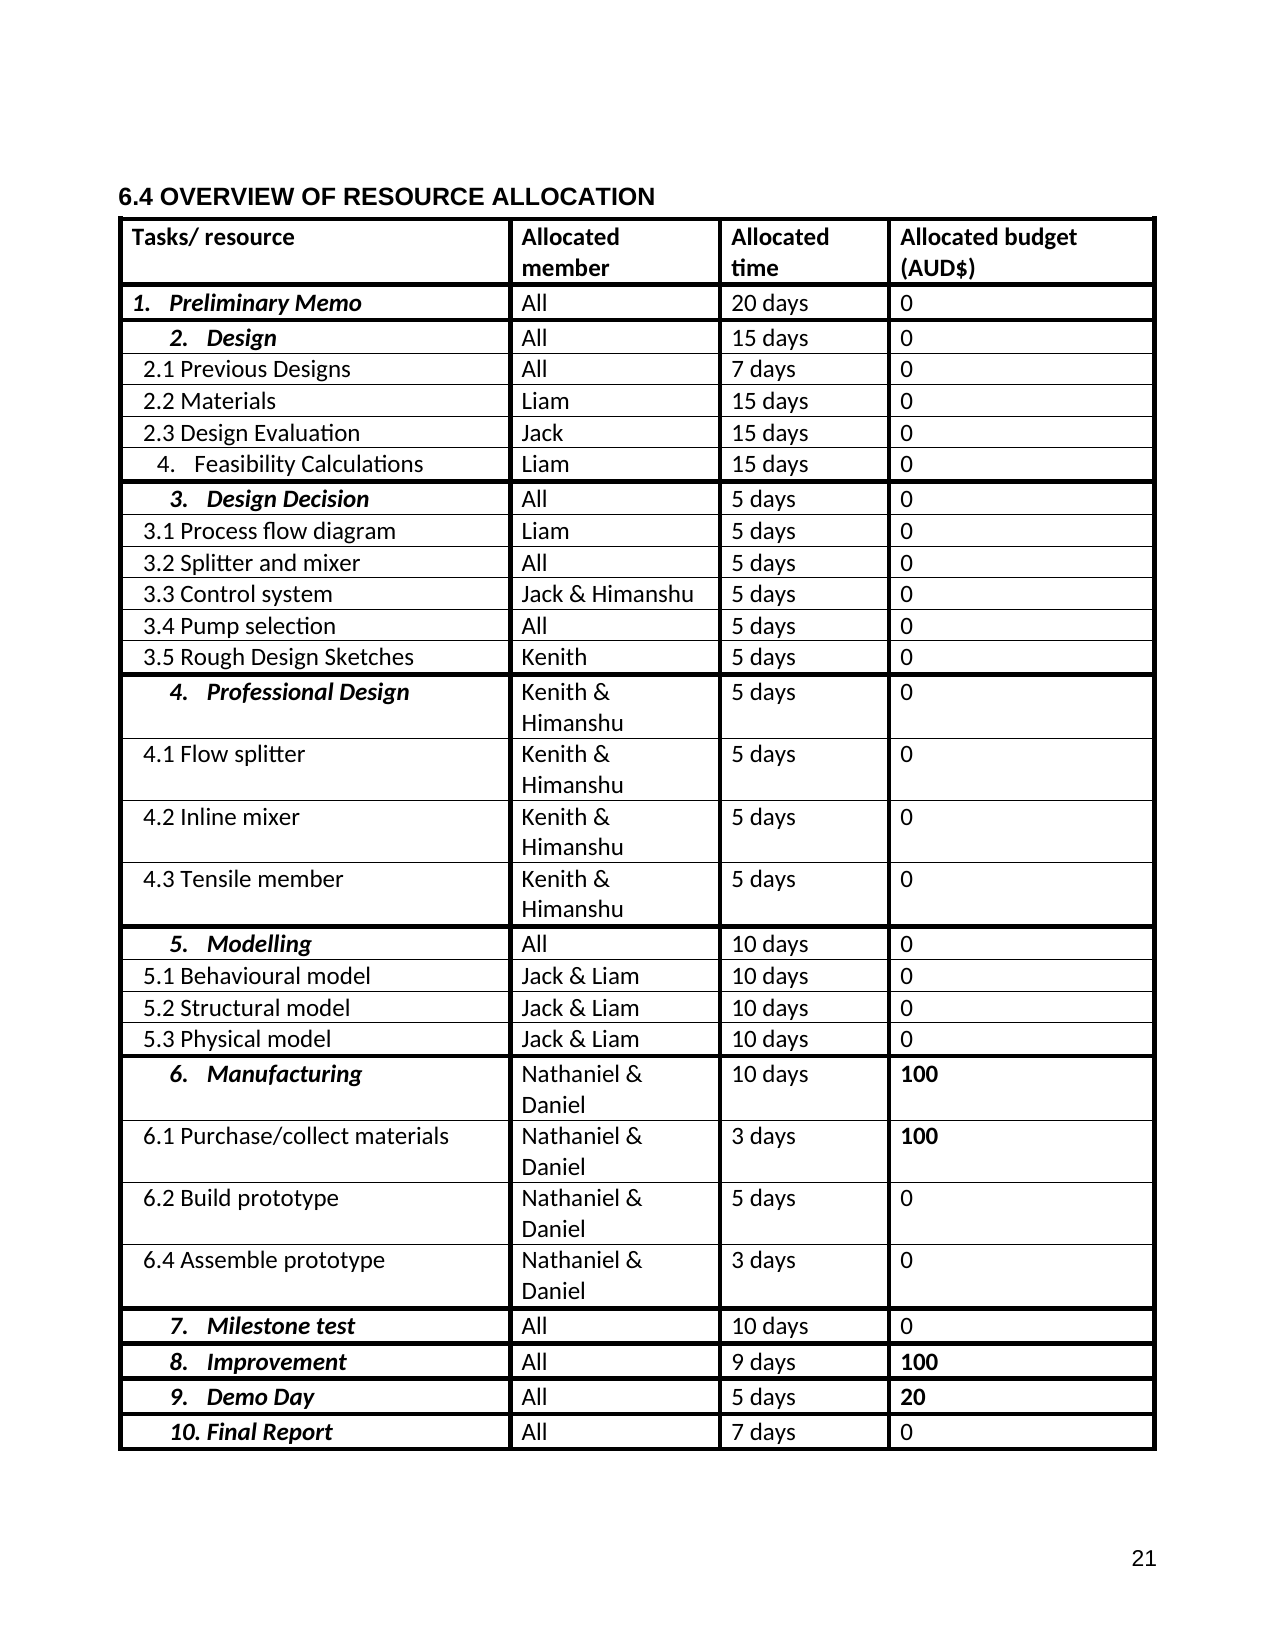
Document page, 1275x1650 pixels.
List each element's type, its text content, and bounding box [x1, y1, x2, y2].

table_cell 0 [891, 960, 1152, 991]
table_cell Professional Design [123, 677, 508, 738]
table_cell Nathaniel & Daniel [513, 1058, 718, 1119]
table_cell 10 days [722, 929, 887, 959]
table_cell 0 [891, 863, 1152, 924]
table_cell 5 days [722, 801, 887, 862]
table_cell 5 days [722, 1381, 887, 1411]
table_cell 0 [891, 801, 1152, 862]
table_cell Kenith & Himanshu [513, 863, 718, 924]
table_cell 3 days [722, 1121, 887, 1182]
table_cell Jack & Liam [513, 992, 718, 1022]
table_cell 6.1 Purchase/collect materials [123, 1121, 508, 1182]
table_cell 3.5 Rough Design Sketches [123, 641, 508, 672]
table_cell 5 days [722, 739, 887, 800]
table_header Allocated budget (AUD$) [891, 221, 1152, 282]
table_cell 2.2 Materials [123, 385, 508, 416]
table_cell 6.2 Build prototype [123, 1183, 508, 1244]
table_cell 0 [891, 1245, 1152, 1306]
table_cell 2.3 Design Evaluation [123, 417, 508, 447]
table_cell Liam [513, 448, 718, 479]
table_cell 5 days [722, 578, 887, 609]
table_cell 4.2 Inline mixer [123, 801, 508, 862]
table_cell All [513, 929, 718, 959]
table_cell 5 days [722, 547, 887, 577]
table_cell 0 [891, 515, 1152, 546]
table_cell All [513, 287, 718, 317]
table_cell 20 days [722, 287, 887, 317]
table_cell 6.4 Assemble prototype [123, 1245, 508, 1306]
table_cell 100 [891, 1121, 1152, 1182]
table_cell 15 days [722, 448, 887, 479]
table_cell 15 days [722, 322, 887, 353]
table_cell 5 days [722, 677, 887, 738]
table_cell 20 [891, 1381, 1152, 1411]
table_cell 0 [891, 1183, 1152, 1244]
table_cell Jack [513, 417, 718, 447]
table_cell 10 days [722, 1023, 887, 1054]
table_cell All [513, 322, 718, 353]
table_cell 3.1 Process flow diagram [123, 515, 508, 546]
table_cell 0 [891, 1311, 1152, 1341]
table_header Allocated time [722, 221, 887, 282]
table_cell Kenith & Himanshu [513, 739, 718, 800]
table_cell 0 [891, 929, 1152, 959]
table_cell Design Decision [123, 484, 508, 514]
table_cell 5 days [722, 1183, 887, 1244]
table_cell 15 days [722, 417, 887, 447]
table_cell Kenith [513, 641, 718, 672]
table_cell 7 days [722, 1416, 887, 1447]
table_cell Jack & Himanshu [513, 578, 718, 609]
table_cell All [513, 610, 718, 640]
table_cell 7 days [722, 354, 887, 384]
table_cell 5 days [722, 863, 887, 924]
table_cell 4.1 Flow splitter [123, 739, 508, 800]
table_cell All [513, 1416, 718, 1447]
table_cell Demo Day [123, 1381, 508, 1411]
table_cell 10 days [722, 992, 887, 1022]
table_header Tasks/ resource [123, 221, 508, 282]
table_cell 0 [891, 1023, 1152, 1054]
table_cell 0 [891, 287, 1152, 317]
table_cell 5.3 Physical model [123, 1023, 508, 1054]
table_cell 5 days [722, 515, 887, 546]
table_cell Design [123, 322, 508, 353]
table_cell All [513, 1346, 718, 1376]
table_cell Modelling [123, 929, 508, 959]
table_cell 0 [891, 1416, 1152, 1447]
table_cell All [513, 484, 718, 514]
table_cell 0 [891, 354, 1152, 384]
table_cell 4.3 Tensile member [123, 863, 508, 924]
table_cell Kenith & Himanshu [513, 801, 718, 862]
table_cell 0 [891, 739, 1152, 800]
table_cell 100 [891, 1058, 1152, 1119]
text 6.4 OVERVIEW OF RESOURCE ALLOCATION [118, 181, 1157, 210]
table_cell 5 days [722, 641, 887, 672]
table_header Allocated member [513, 221, 718, 282]
table_cell Liam [513, 385, 718, 416]
table_cell 0 [891, 448, 1152, 479]
table_cell 3.4 Pump selection [123, 610, 508, 640]
table_cell 10 days [722, 1058, 887, 1119]
table_cell 100 [891, 1346, 1152, 1376]
table_cell 0 [891, 677, 1152, 738]
table_cell 2.1 Previous Designs [123, 354, 508, 384]
table_cell Kenith & Himanshu [513, 677, 718, 738]
table_cell Jack & Liam [513, 1023, 718, 1054]
table_cell 10 days [722, 1311, 887, 1341]
table_cell Feasibility Calculations [123, 448, 508, 479]
table_cell Nathaniel & Daniel [513, 1245, 718, 1306]
table_cell 0 [891, 578, 1152, 609]
table_cell 0 [891, 547, 1152, 577]
table_cell 3.3 Control system [123, 578, 508, 609]
table_cell 0 [891, 610, 1152, 640]
table_cell All [513, 1381, 718, 1411]
table_cell All [513, 354, 718, 384]
table_cell Milestone test [123, 1311, 508, 1341]
table_cell 0 [891, 992, 1152, 1022]
table_cell 10 days [722, 960, 887, 991]
table_cell 3 days [722, 1245, 887, 1306]
table_cell 0 [891, 641, 1152, 672]
table_cell Preliminary Memo [123, 287, 508, 317]
table_cell 5.1 Behavioural model [123, 960, 508, 991]
table_cell 0 [891, 385, 1152, 416]
table_cell 5 days [722, 484, 887, 514]
table_cell 3.2 Splitter and mixer [123, 547, 508, 577]
table_cell Manufacturing [123, 1058, 508, 1119]
table_cell 0 [891, 484, 1152, 514]
table_cell Nathaniel & Daniel [513, 1183, 718, 1244]
table_cell Liam [513, 515, 718, 546]
table_cell Final Report [123, 1416, 508, 1447]
table_cell 9 days [722, 1346, 887, 1376]
table_cell Jack & Liam [513, 960, 718, 991]
table_cell 0 [891, 417, 1152, 447]
table_cell 5 days [722, 610, 887, 640]
table_cell 0 [891, 322, 1152, 353]
table_cell 5.2 Structural model [123, 992, 508, 1022]
table_cell Nathaniel & Daniel [513, 1121, 718, 1182]
table_cell 15 days [722, 385, 887, 416]
table_cell Improvement [123, 1346, 508, 1376]
table_cell All [513, 547, 718, 577]
table_cell All [513, 1311, 718, 1341]
